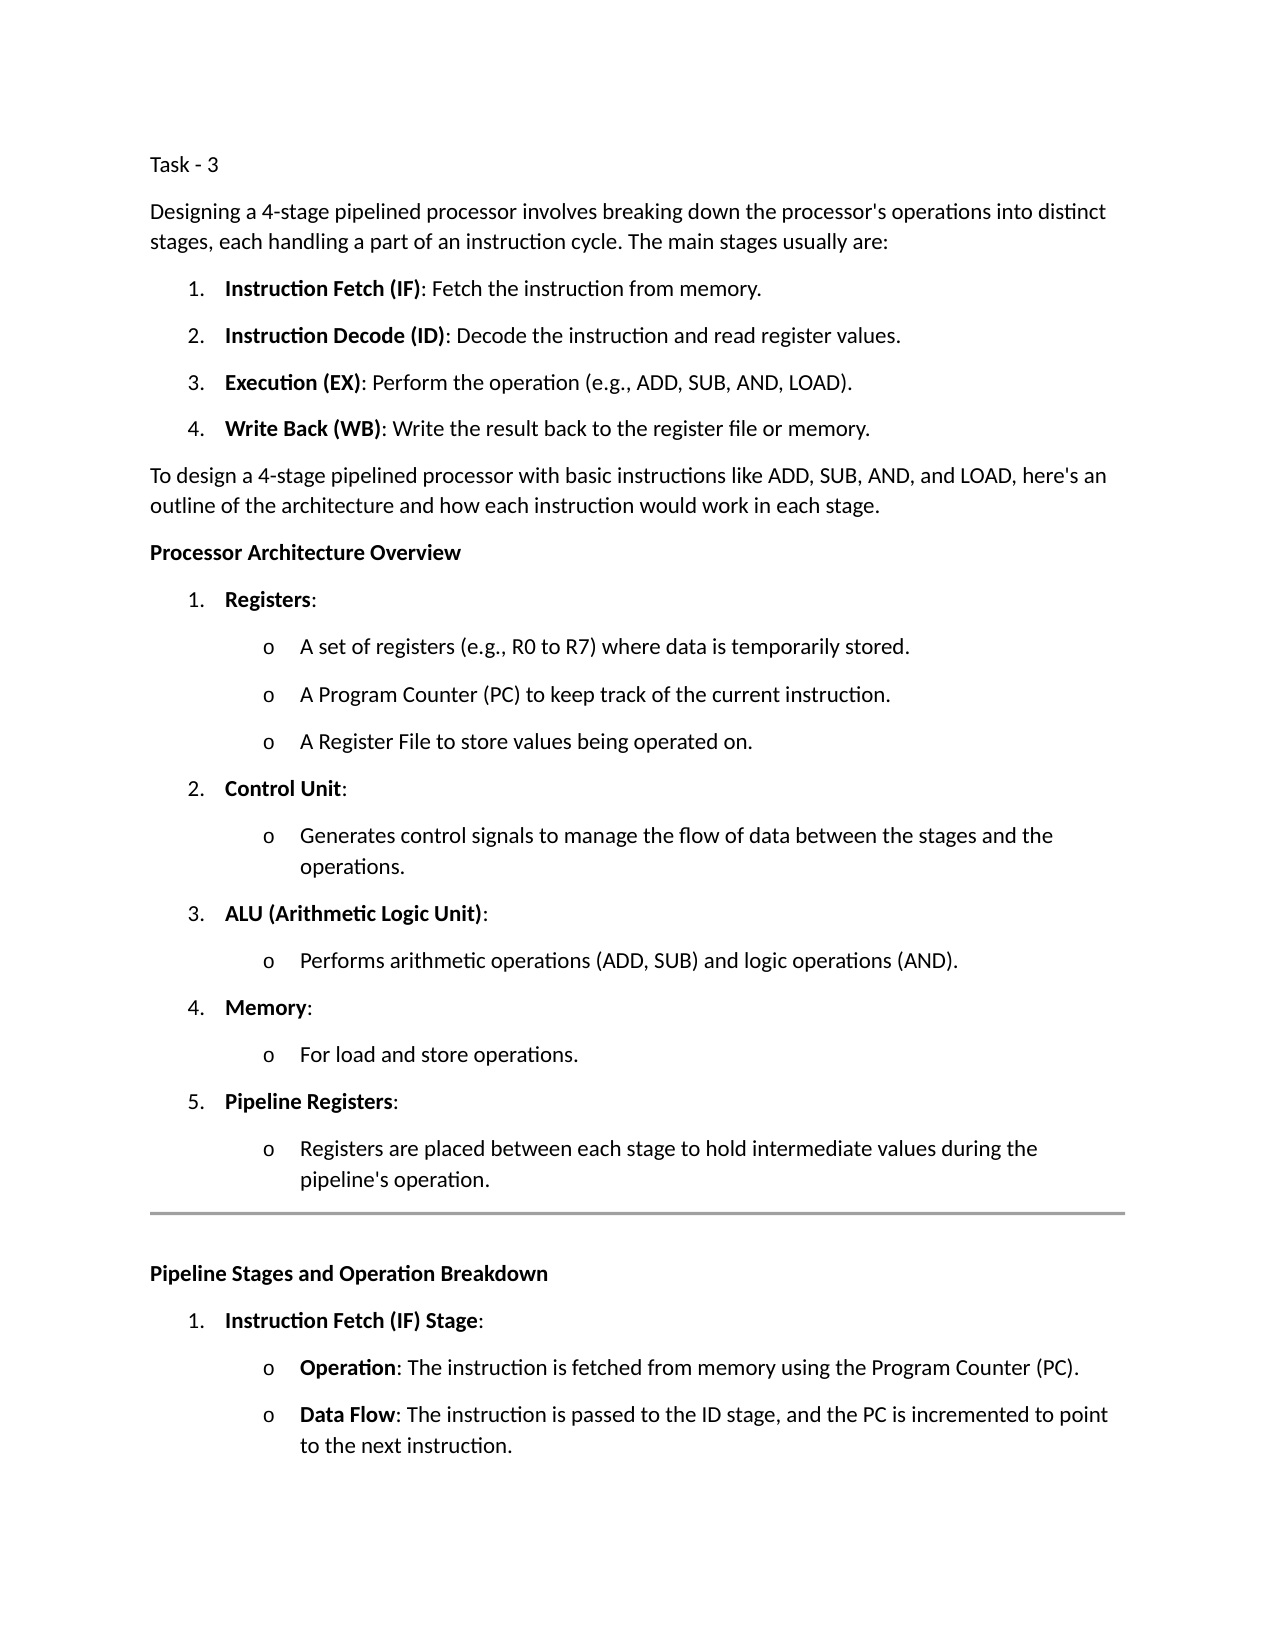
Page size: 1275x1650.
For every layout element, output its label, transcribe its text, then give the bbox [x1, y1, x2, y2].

list Pipeline Registers: [187, 1087, 1125, 1116]
list Instruction Decode (ID): Decode the instruction and read register values. [187, 321, 1125, 349]
list For load and store operations. [262, 1040, 1125, 1069]
list Registers are placed between each stage to hold intermediate values during the pipeline's operation. [262, 1134, 1125, 1193]
text Designing a 4-stage pipelined processor involves breaking down the processor's operations into distinct stages, each handling a part of an instruction cycle. The main stages usually are: [150, 197, 1125, 255]
list Generates control signals to manage the flow of data between the stages and the operations. [262, 821, 1125, 880]
list ALU (Arithmetic Logic Unit): [187, 899, 1125, 927]
list Execution (EX): Perform the operation (e.g., ADD, SUB, AND, LOAD). [187, 368, 1125, 396]
list Control Unit: [187, 774, 1125, 802]
list Operation: The instruction is fetched from memory using the Program Counter (PC). [262, 1353, 1125, 1381]
list A Program Counter (PC) to keep track of the current instruction. [262, 680, 1125, 708]
list Data Flow: The instruction is passed to the ID stage, and the PC is incremented to point to the next instruction. [262, 1400, 1125, 1459]
list Memory: [187, 993, 1125, 1021]
text Processor Architecture Overview [150, 538, 1125, 567]
list Instruction Fetch (IF): Fetch the instruction from memory. [187, 274, 1125, 302]
text Task - 3 [150, 150, 1125, 178]
list A set of registers (e.g., R0 to R7) where data is temporarily stored. [262, 632, 1125, 661]
list A Register File to store values being operated on. [262, 727, 1125, 756]
list Instruction Fetch (IF) Stage: [187, 1306, 1125, 1334]
list Write Back (WB): Write the result back to the register file or memory. [187, 414, 1125, 443]
text To design a 4-stage pipelined processor with basic instructions like ADD, SUB, AND, and LOAD, here's an outline of the architecture and how each instruction would work in each stage. [150, 461, 1125, 520]
list Registers: [187, 585, 1125, 613]
list Performs arithmetic operations (ADD, SUB) and logic operations (AND). [262, 946, 1125, 974]
text Pipeline Stages and Operation Breakdown [150, 1259, 1125, 1287]
